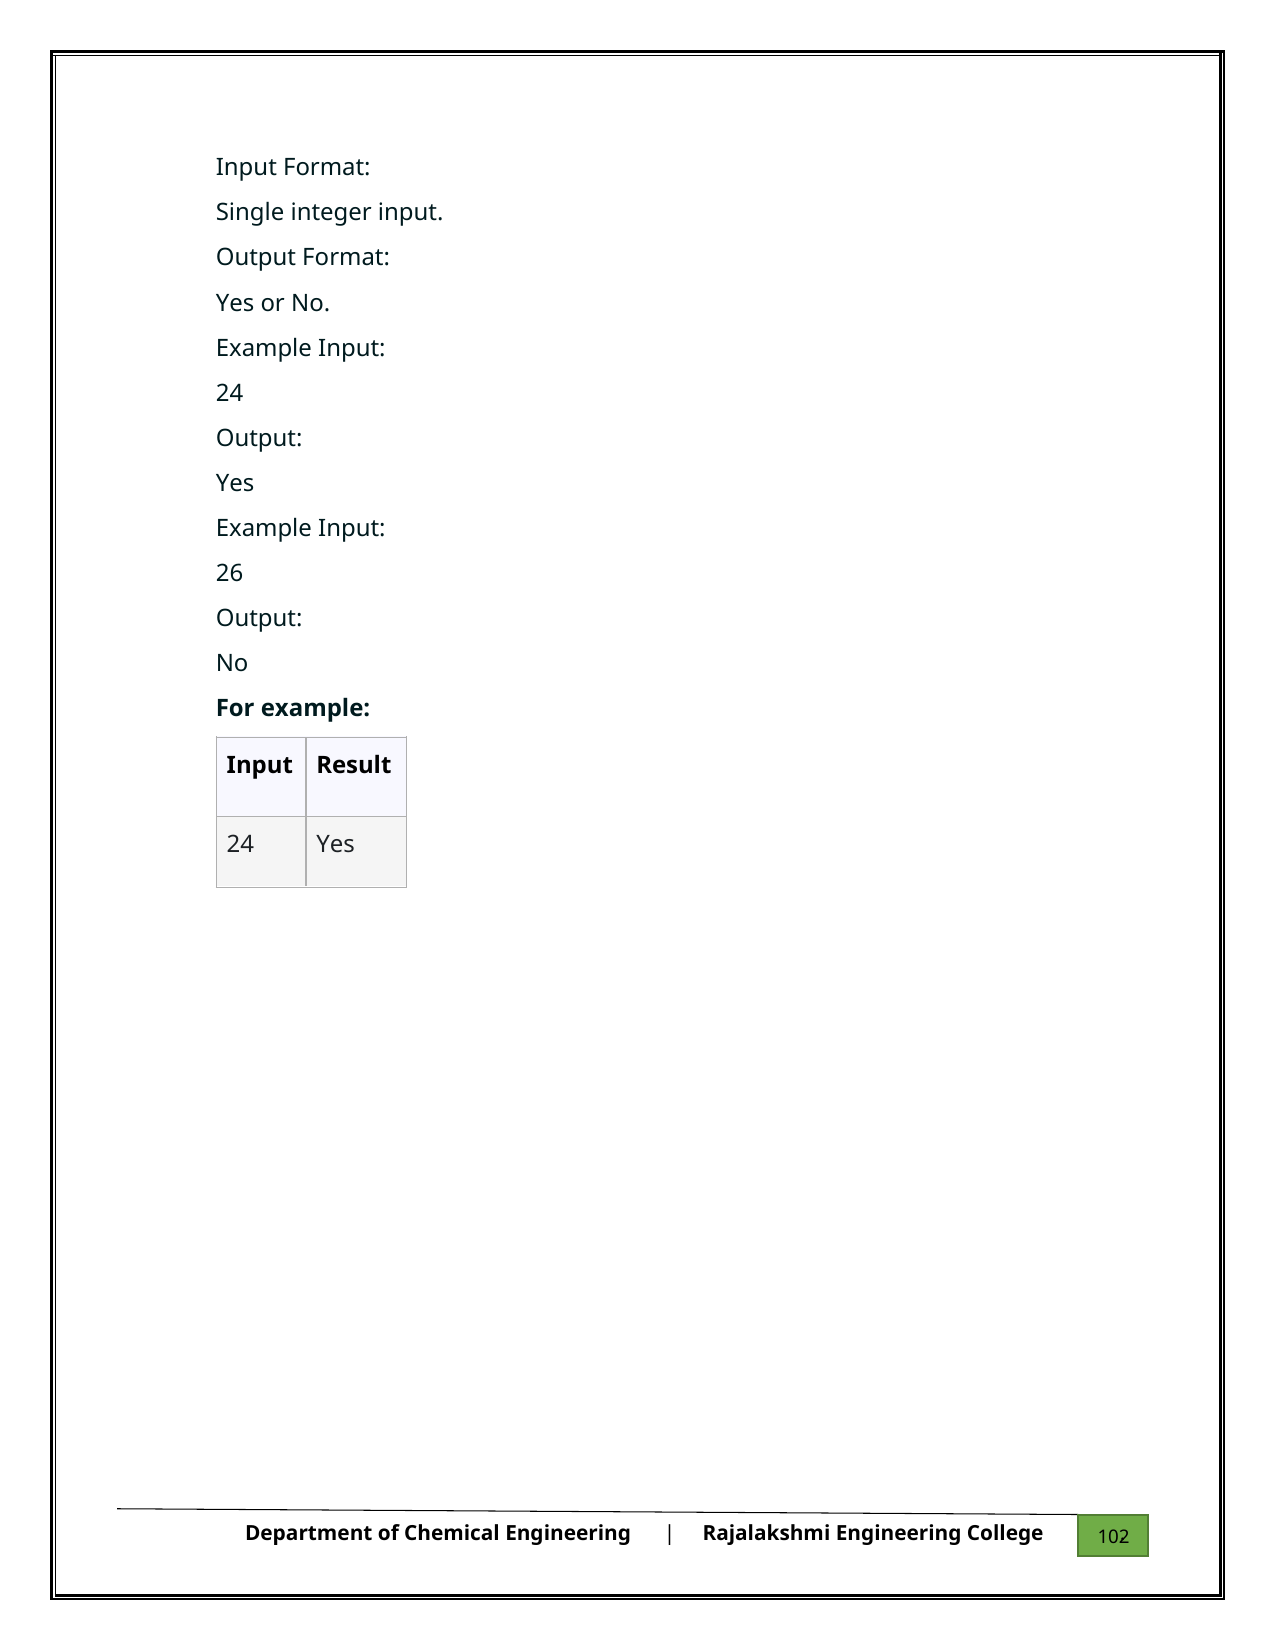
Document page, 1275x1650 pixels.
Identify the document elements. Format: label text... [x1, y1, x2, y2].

text For example: [216, 691, 1125, 724]
text Example Input: [216, 511, 1125, 543]
text Output: [216, 601, 1125, 634]
text Single integer input. [216, 195, 1125, 228]
text Yes or No. [216, 285, 1125, 318]
text Output: [216, 421, 1125, 453]
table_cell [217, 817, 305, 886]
text No [216, 646, 1125, 679]
text Output Format: [216, 240, 1125, 273]
text 24 [216, 376, 1125, 408]
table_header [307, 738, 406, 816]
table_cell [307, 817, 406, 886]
text Yes [216, 466, 1125, 498]
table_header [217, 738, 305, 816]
text 26 [216, 556, 1125, 588]
text Example Input: [216, 330, 1125, 363]
text Input Format: [216, 150, 1125, 183]
